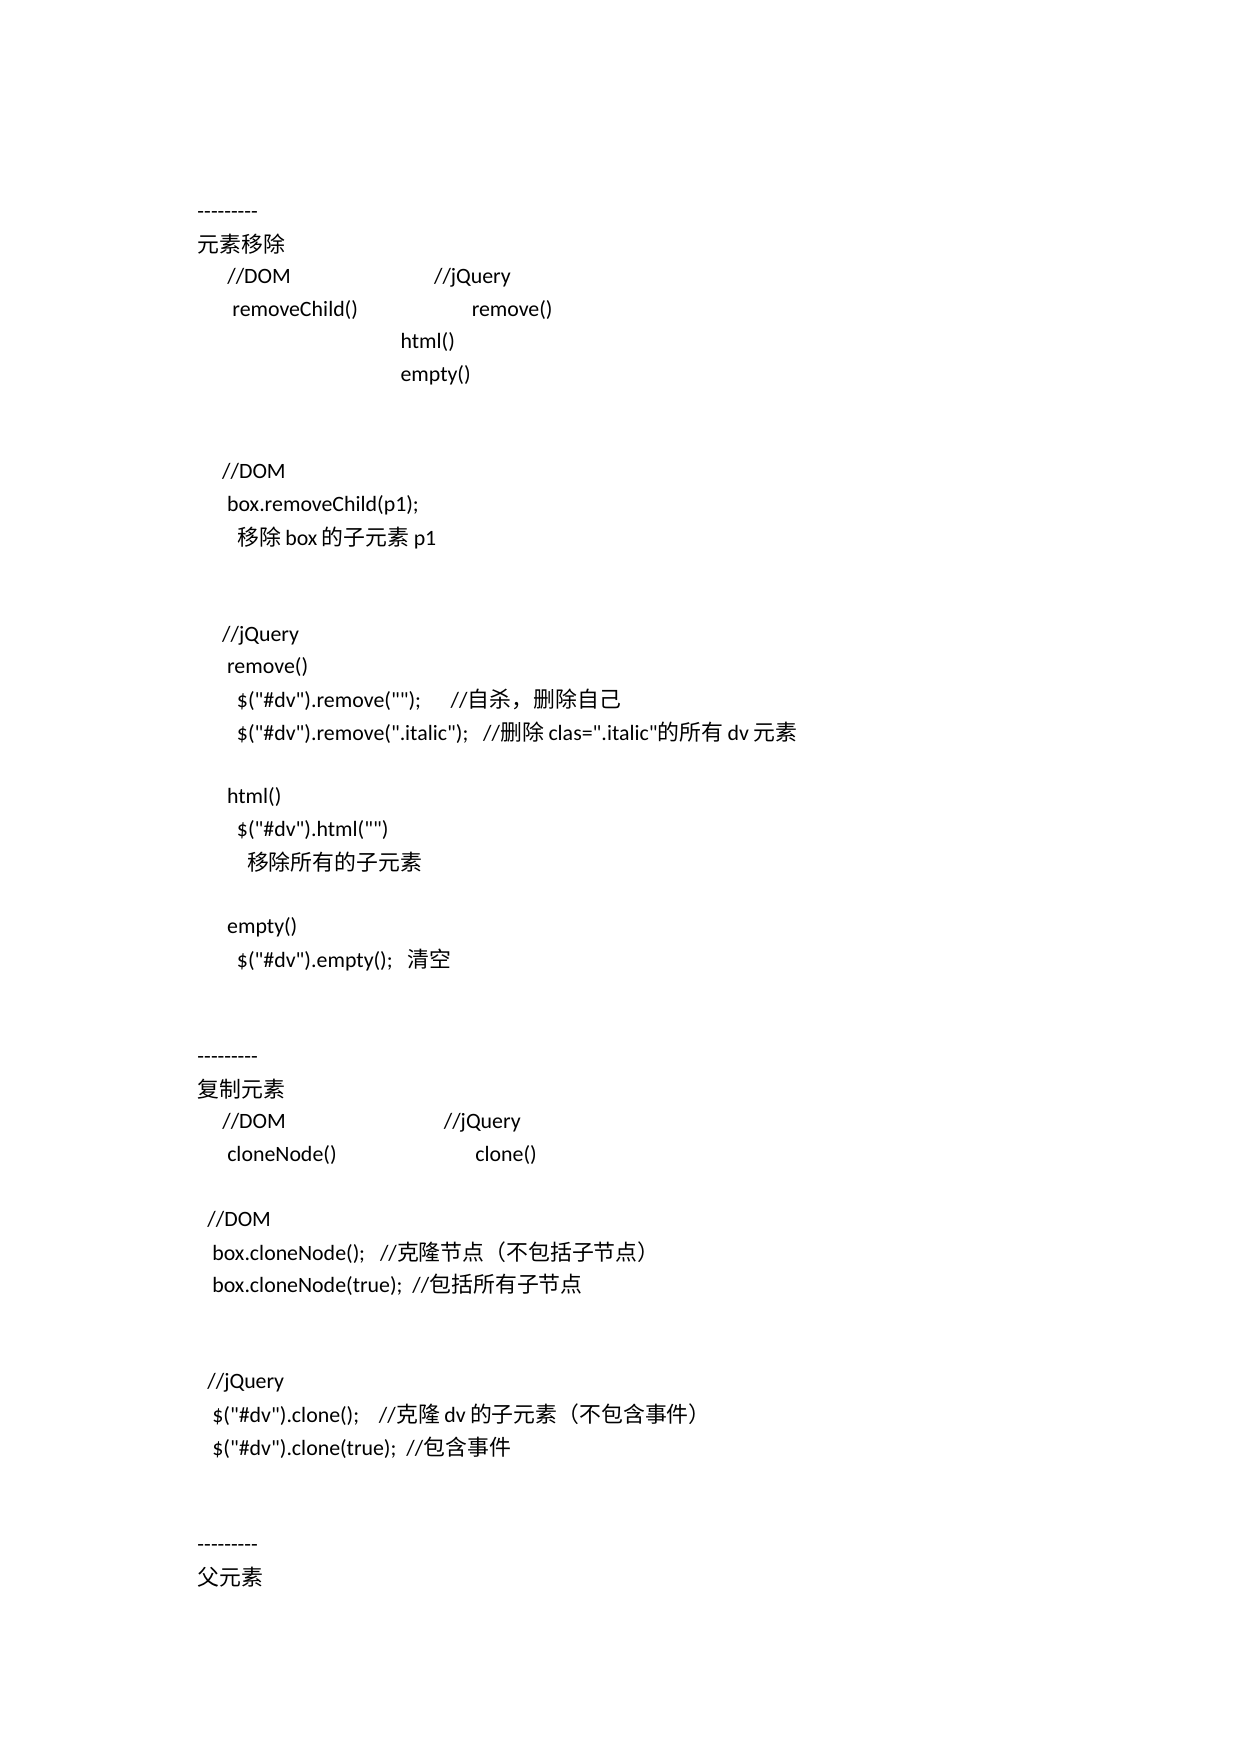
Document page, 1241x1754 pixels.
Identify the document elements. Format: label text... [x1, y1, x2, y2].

text //jQuery [187, 1364, 1053, 1397]
text --------- [187, 1527, 1053, 1559]
text --------- [187, 1039, 1053, 1072]
text $("#dv").remove(".italic"); //删除clas=".italic"的所有dv元素 [187, 714, 1053, 747]
text cloneNode() clone() [187, 1137, 1053, 1169]
text $("#dv").clone(true); //包含事件 [187, 1429, 1053, 1462]
text 移除box的子元素p1 [187, 519, 1053, 552]
text $("#dv").clone(); //克隆dv的子元素（不包含事件） [187, 1397, 1053, 1429]
text $("#dv").remove(""); //自杀，删除自己 [187, 682, 1053, 714]
text html() [187, 324, 1053, 357]
text box.cloneNode(); //克隆节点（不包括子节点） [187, 1234, 1053, 1267]
text box.removeChild(p1); [187, 487, 1053, 519]
text empty() [187, 909, 1053, 942]
text //jQuery [187, 617, 1053, 649]
text box.cloneNode(true); //包括所有子节点 [187, 1267, 1053, 1299]
text remove() [187, 649, 1053, 682]
text --------- [187, 194, 1053, 227]
text 移除所有的子元素 [187, 844, 1053, 877]
text //DOM [187, 454, 1053, 487]
text empty() [187, 357, 1053, 389]
text 元素移除 [187, 227, 1053, 259]
text //DOM //jQuery [187, 259, 1053, 292]
text $("#dv").html("") [187, 812, 1053, 844]
text html() [187, 779, 1053, 812]
text $("#dv").empty(); 清空 [187, 942, 1053, 974]
text removeChild() remove() [187, 292, 1053, 324]
text 父元素 [187, 1559, 1053, 1592]
text //DOM //jQuery [187, 1104, 1053, 1137]
text 复制元素 [187, 1072, 1053, 1104]
text //DOM [187, 1202, 1053, 1234]
